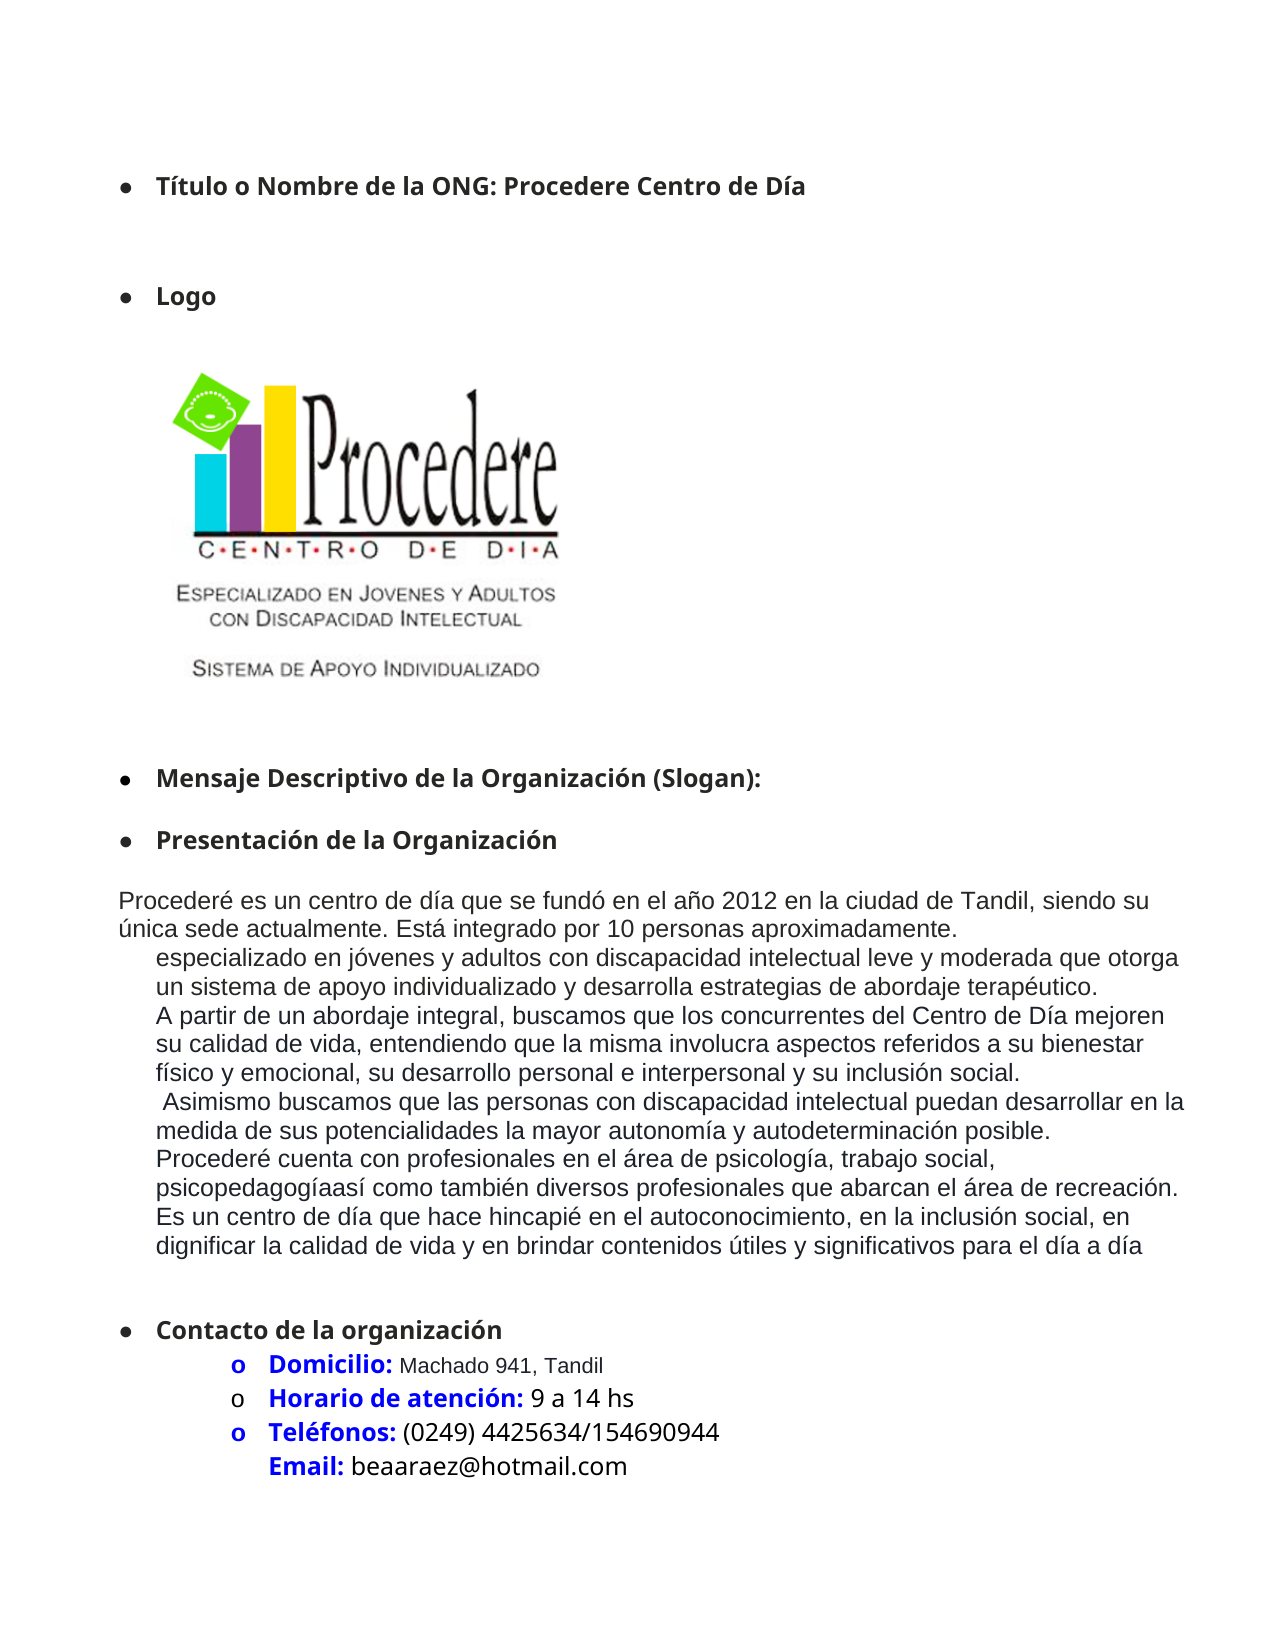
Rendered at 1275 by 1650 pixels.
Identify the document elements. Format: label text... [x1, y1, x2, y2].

text Procederé es un centro de día que se fundó en el año 2012 en la ciudad de Tandil, siendo su única sede actualmente. Está integrado por 10 personas aproximadamente. [118, 886, 1196, 943]
list Logo [118, 278, 1196, 312]
list Domicilio: Machado 941, Tandil [231, 1347, 1196, 1381]
list Presentación de la Organización [118, 823, 1196, 857]
list Mensaje Descriptivo de la Organización (Slogan): [118, 761, 1196, 795]
text Procederé cuenta con profesionales en el área de psicología, trabajo social, psicopedagogíaasí como también diversos profesionales que abarcan el área de recreación. [156, 1144, 1196, 1202]
list Contacto de la organización [118, 1313, 1196, 1347]
list Horario de atención: 9 a 14 hs [231, 1381, 1196, 1415]
list Título o Nombre de la ONG: Procedere Centro de Día [118, 168, 1196, 202]
picture [155, 312, 576, 733]
text Email: beaaraez@hotmail.com [193, 1449, 1196, 1483]
list Teléfonos: (0249) 4425634/154690944 [231, 1415, 1196, 1449]
text especializado en jóvenes y adultos con discapacidad intelectual leve y moderada que otorga un sistema de apoyo individualizado y desarrolla estrategias de abordaje terapéutico. A partir de un abordaje integral, buscamos que los concurrentes del Centro de Día mejoren su calidad de vida, entendiendo que la misma involucra aspectos referidos a su bienestar físico y emocional, su desarrollo personal e interpersonal y su inclusión social. Asimismo buscamos que las personas con discapacidad intelectual puedan desarrollar en la medida de sus potencialidades la mayor autonomía y autodeterminación posible. [156, 943, 1196, 1144]
